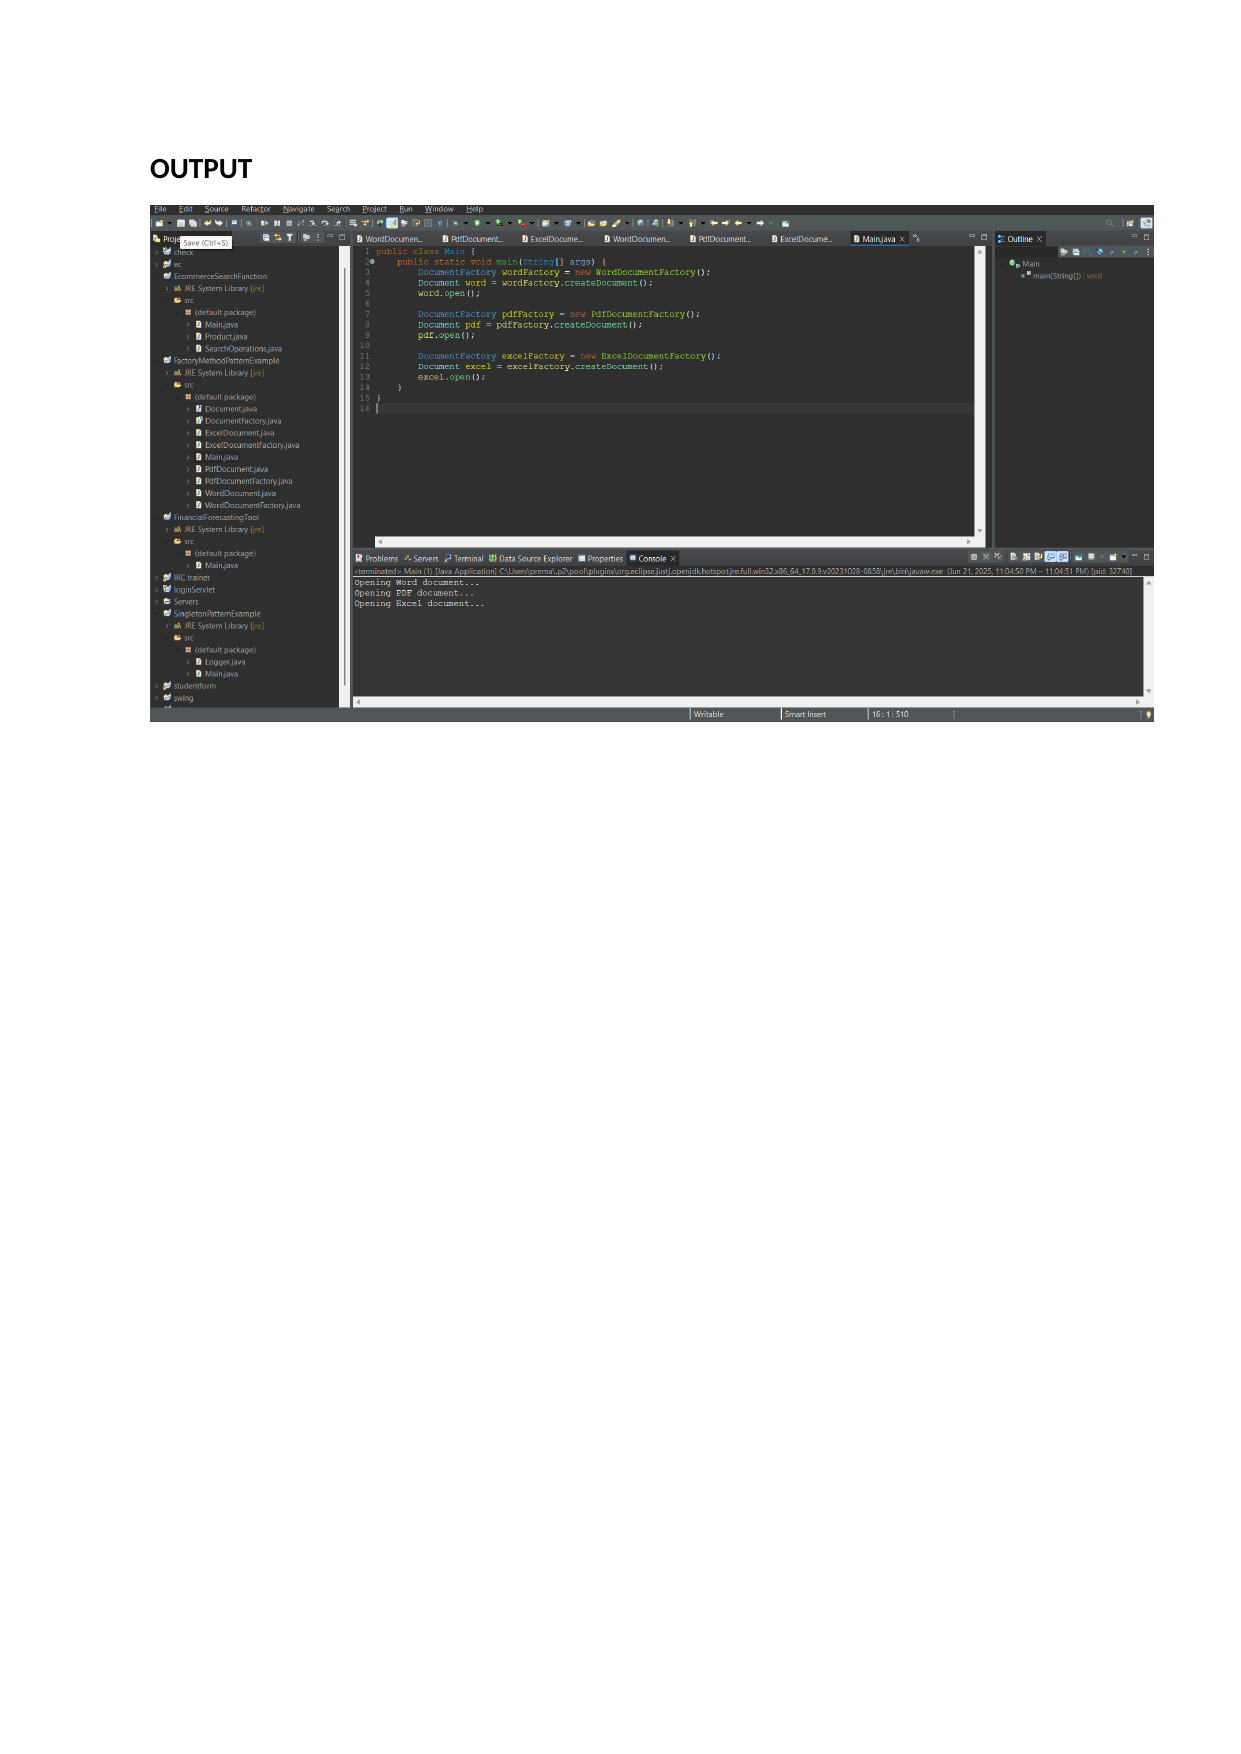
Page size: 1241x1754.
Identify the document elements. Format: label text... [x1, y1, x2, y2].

picture [150, 205, 1154, 722]
text OUTPUT [150, 150, 1090, 186]
